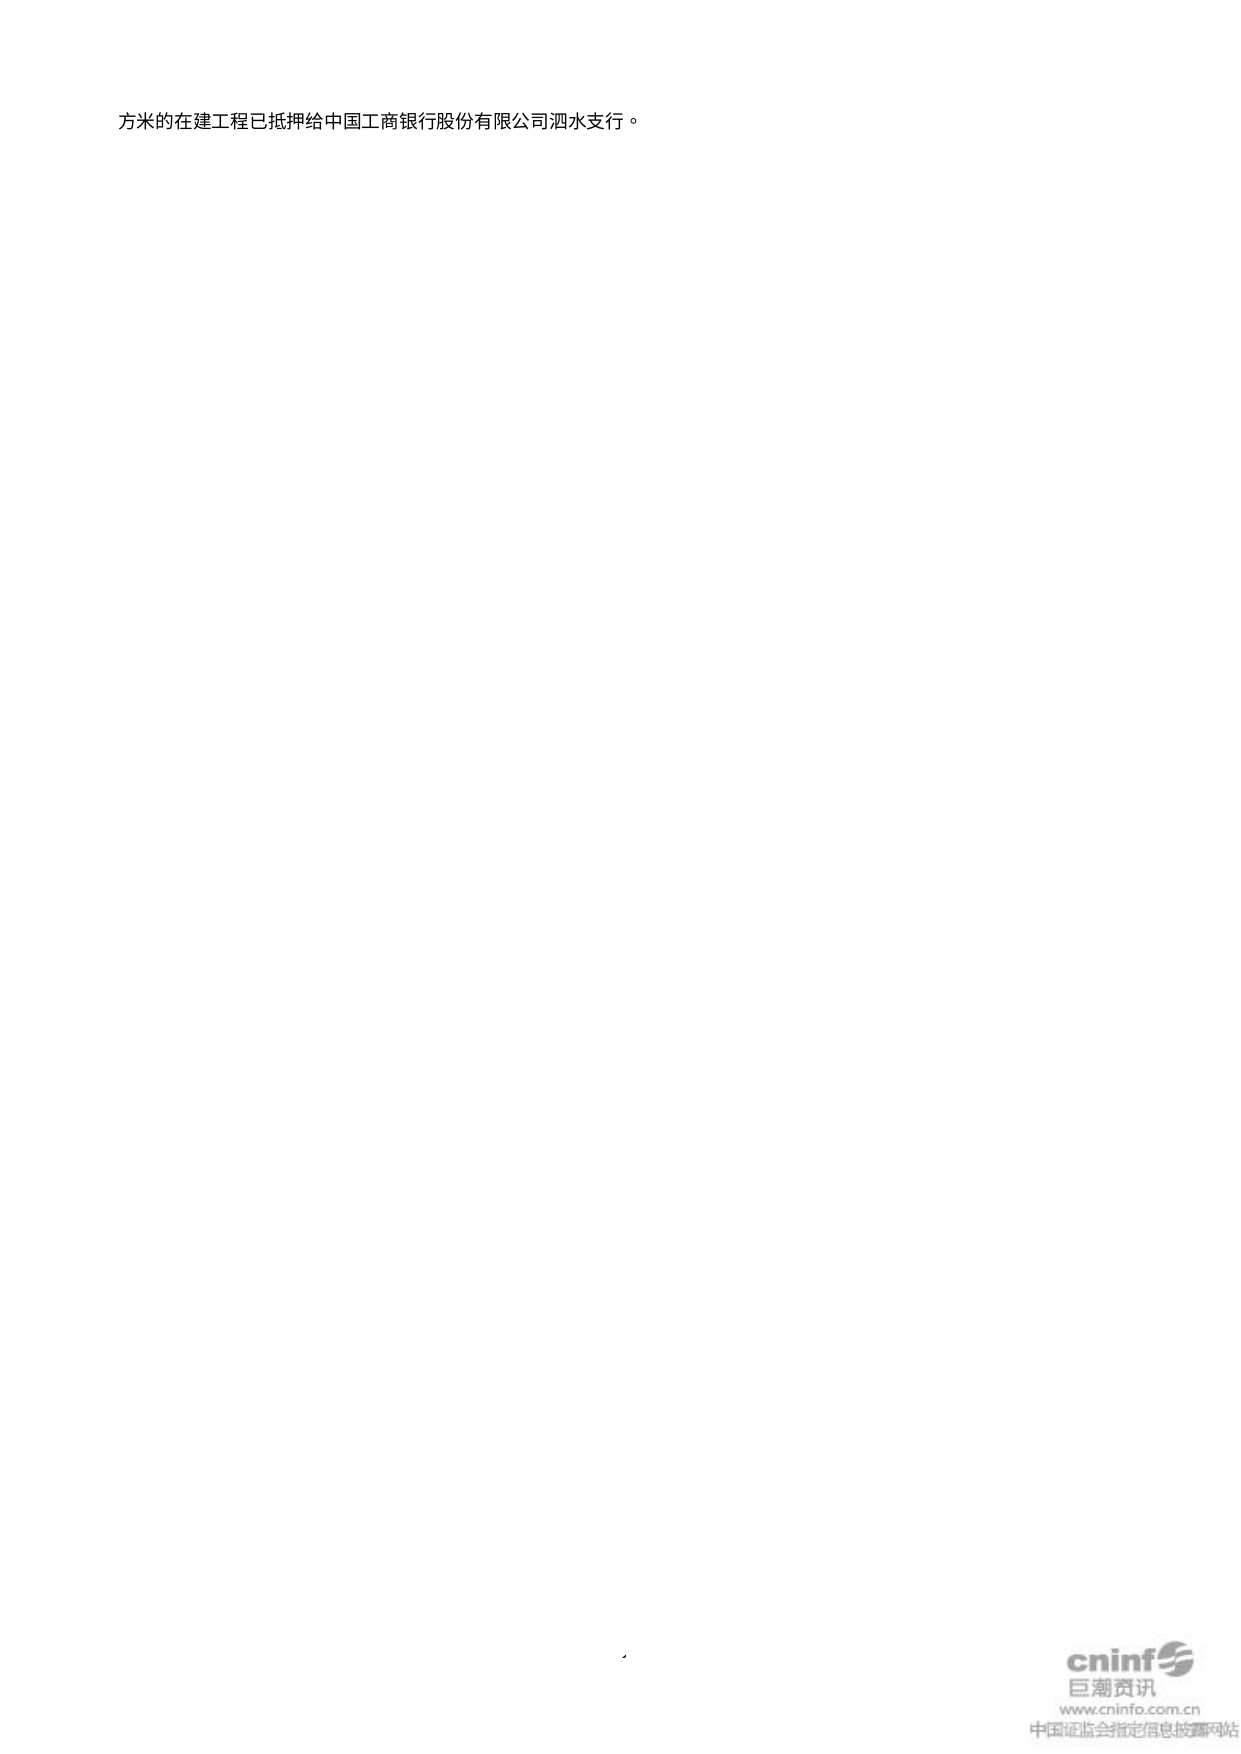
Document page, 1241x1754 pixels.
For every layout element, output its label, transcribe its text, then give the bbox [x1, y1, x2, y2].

picture [1029, 1633, 1241, 1754]
text 方米的在建工程已抵押给中国工商银行股份有限公司泗水支行。 [118, 108, 1124, 134]
